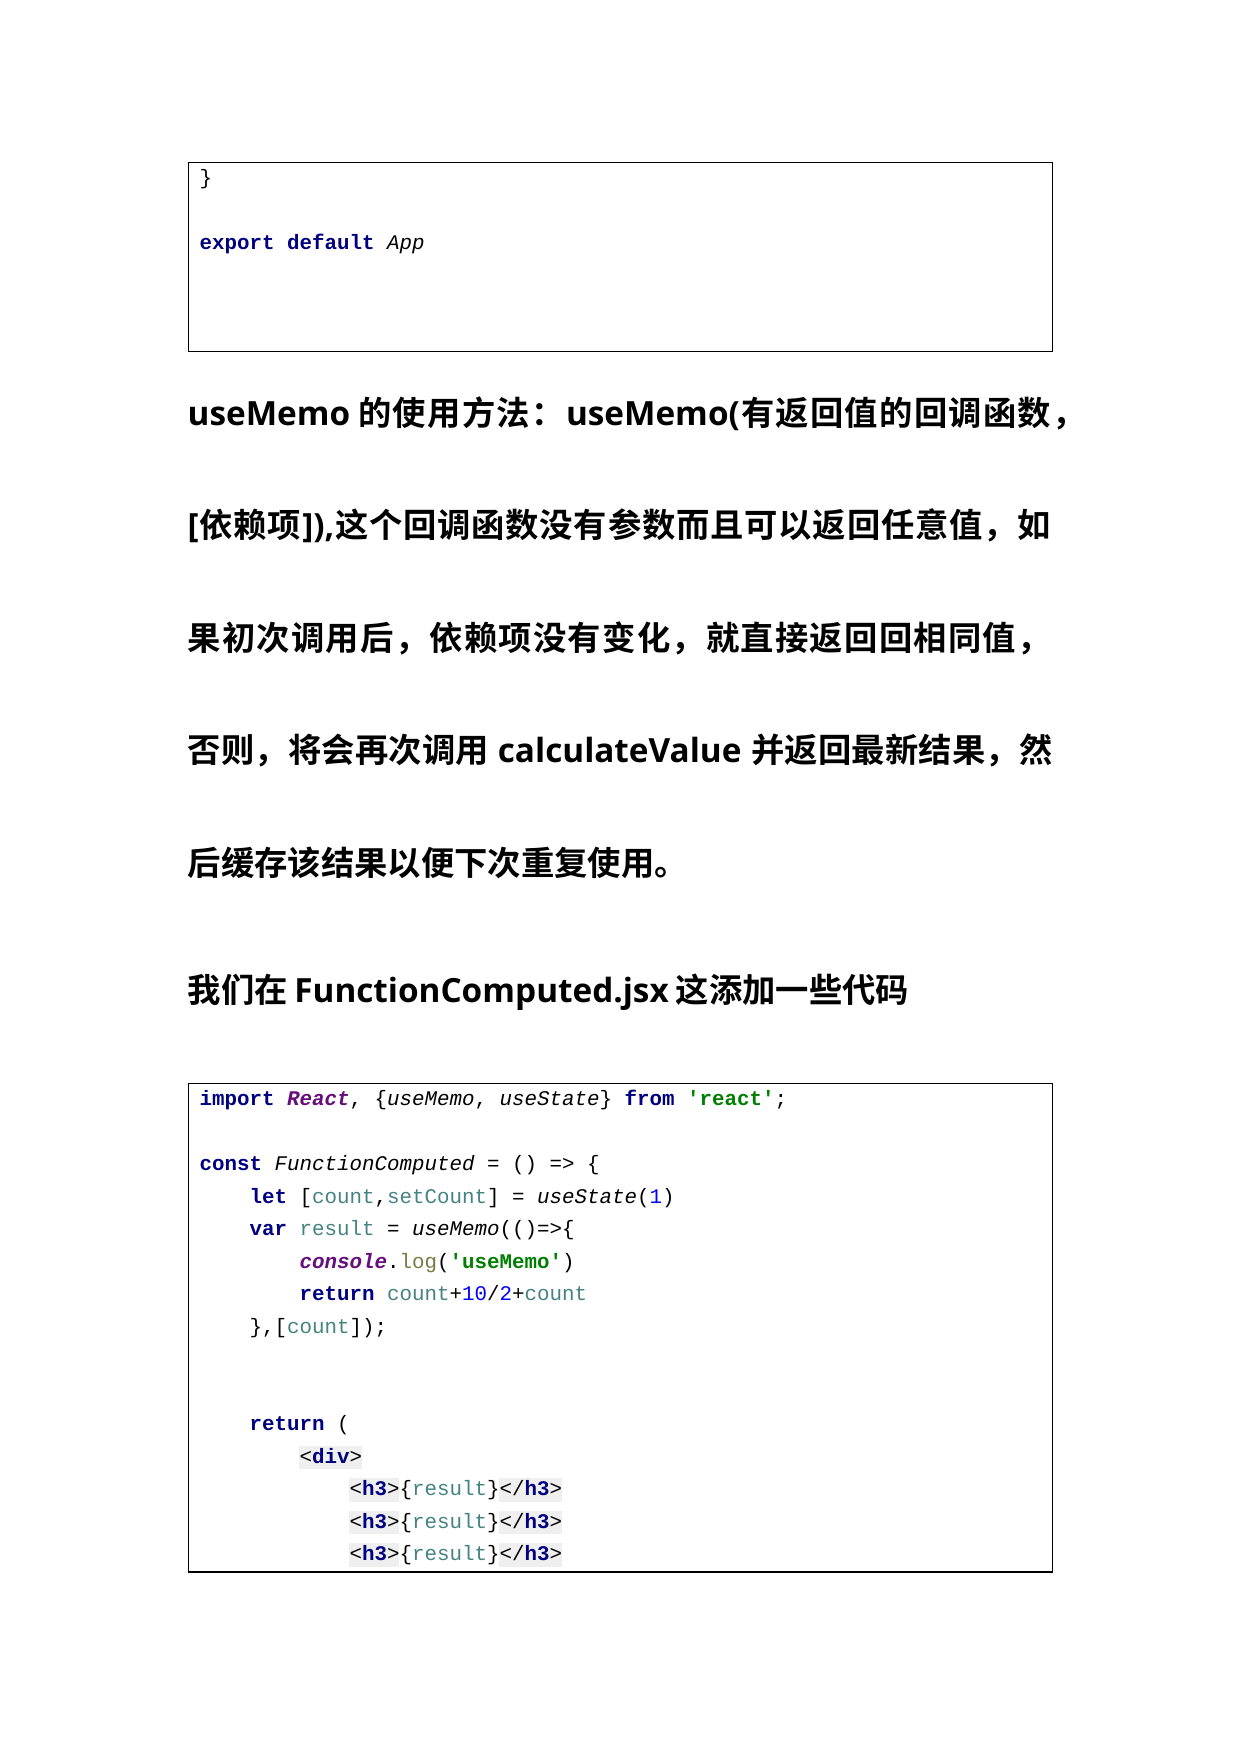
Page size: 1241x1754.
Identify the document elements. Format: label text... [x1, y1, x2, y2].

subtitle useMemo的使用方法：useMemo(有返回值的回调函数，[依赖项]),这个回调函数没有参数而且可以返回任意值，如果初次调用后，依赖项没有变化，就直接返回回相同值，否则，将会再次调用 calculateValue 并返回最新结果，然后缓存该结果以便下次重复使用。 [187, 379, 1053, 893]
subtitle 我们在FunctionComputed.jsx这添加一些代码 [187, 955, 1053, 1020]
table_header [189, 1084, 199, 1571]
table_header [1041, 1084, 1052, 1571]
